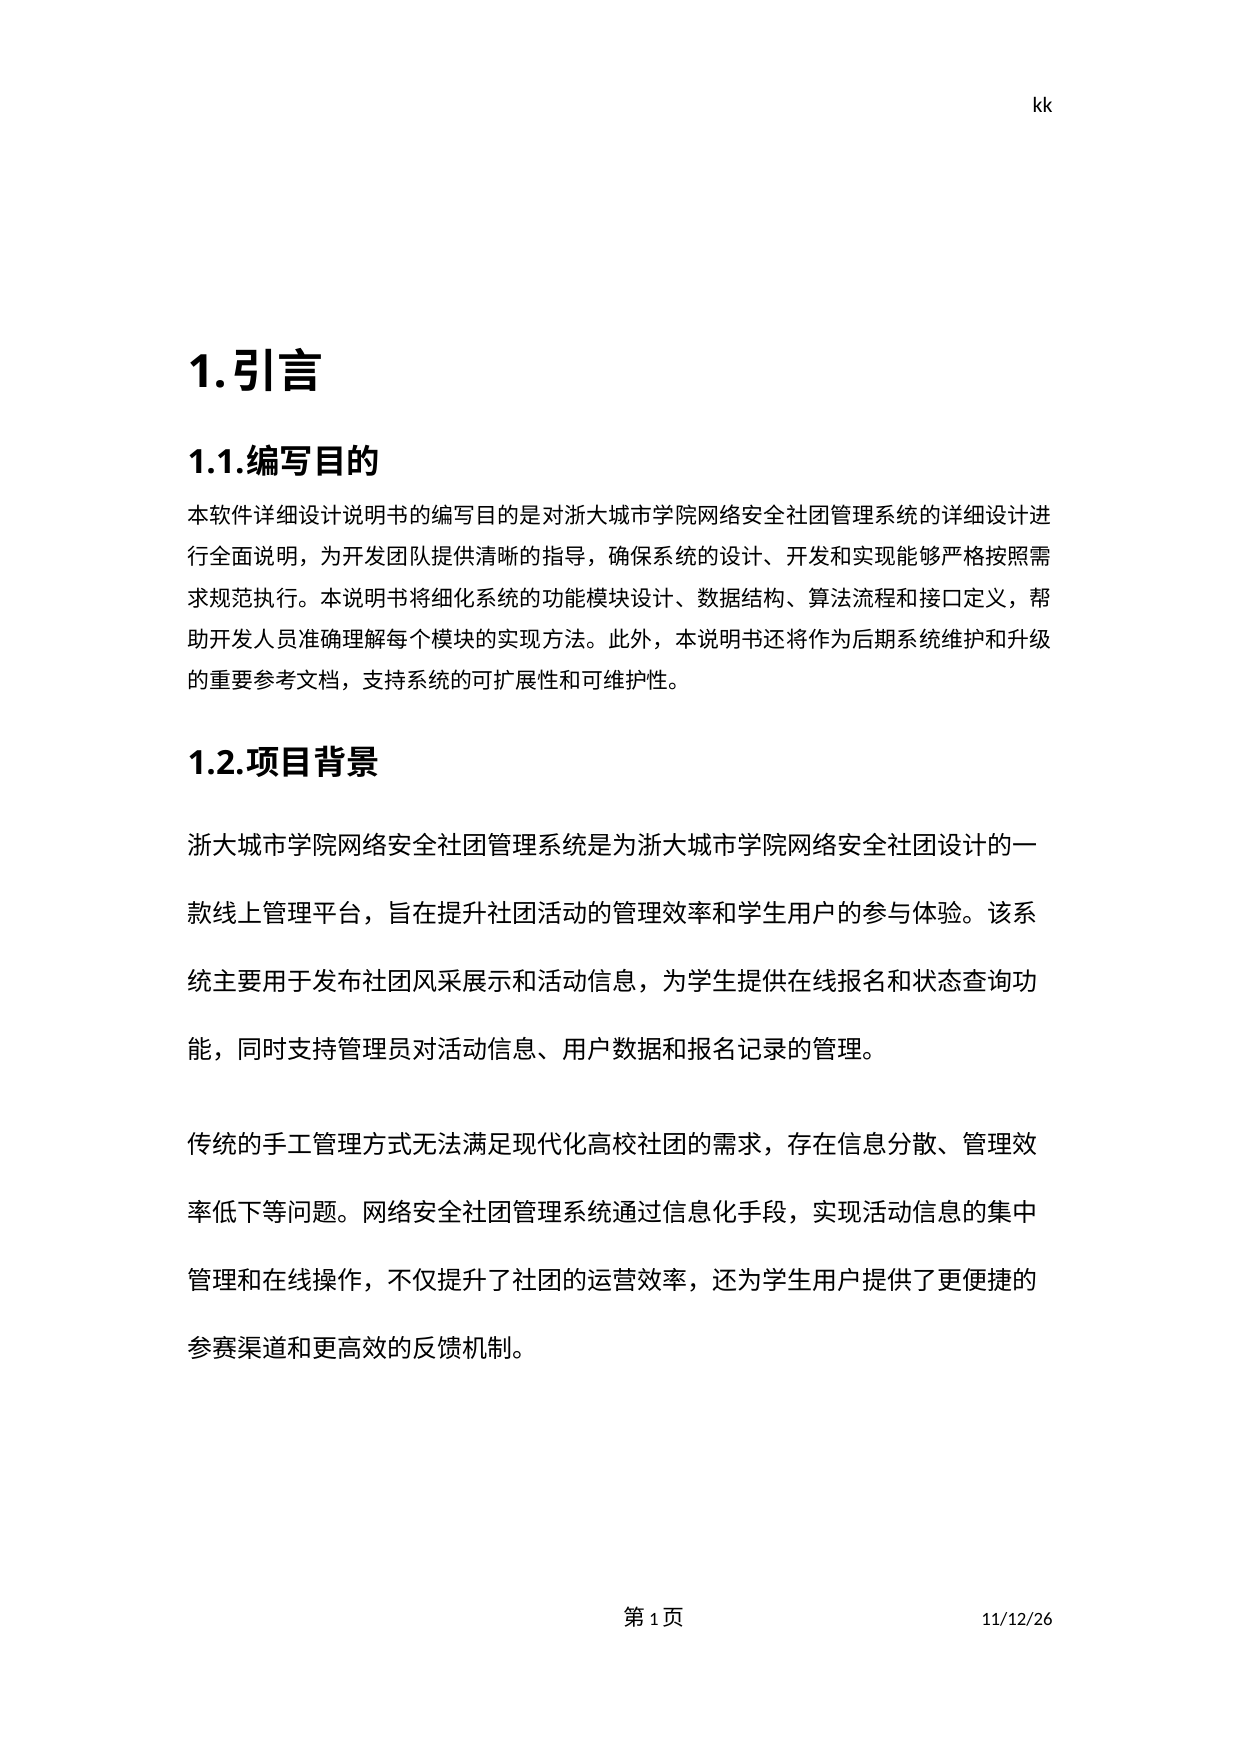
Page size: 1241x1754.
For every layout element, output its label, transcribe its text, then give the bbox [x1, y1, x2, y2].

text 本软件详细设计说明书的编写目的是对浙大城市学院网络安全社团管理系统的详细设计进行全面说明，为开发团队提供清晰的指导，确保系统的设计、开发和实现能够严格按照需求规范执行。本说明书将细化系统的功能模块设计、数据结构、算法流程和接口定义，帮助开发人员准确理解每个模块的实现方法。此外，本说明书还将作为后期系统维护和升级的重要参考文档，支持系统的可扩展性和可维护性。 [187, 498, 1053, 694]
subtitle 项目背景 [187, 726, 1053, 794]
subtitle 编写目的 [187, 425, 1053, 493]
text 浙大城市学院网络安全社团管理系统是为浙大城市学院网络安全社团设计的一款线上管理平台，旨在提升社团活动的管理效率和学生用户的参与体验。该系统主要用于发布社团风采展示和活动信息，为学生提供在线报名和状态查询功能，同时支持管理员对活动信息、用户数据和报名记录的管理。 [187, 810, 1053, 1081]
text 传统的手工管理方式无法满足现代化高校社团的需求，存在信息分散、管理效率低下等问题。网络安全社团管理系统通过信息化手段，实现活动信息的集中管理和在线操作，不仅提升了社团的运营效率，还为学生用户提供了更便捷的参赛渠道和更高效的反馈机制。 [187, 1109, 1053, 1380]
subtitle 引言 [187, 333, 1053, 401]
